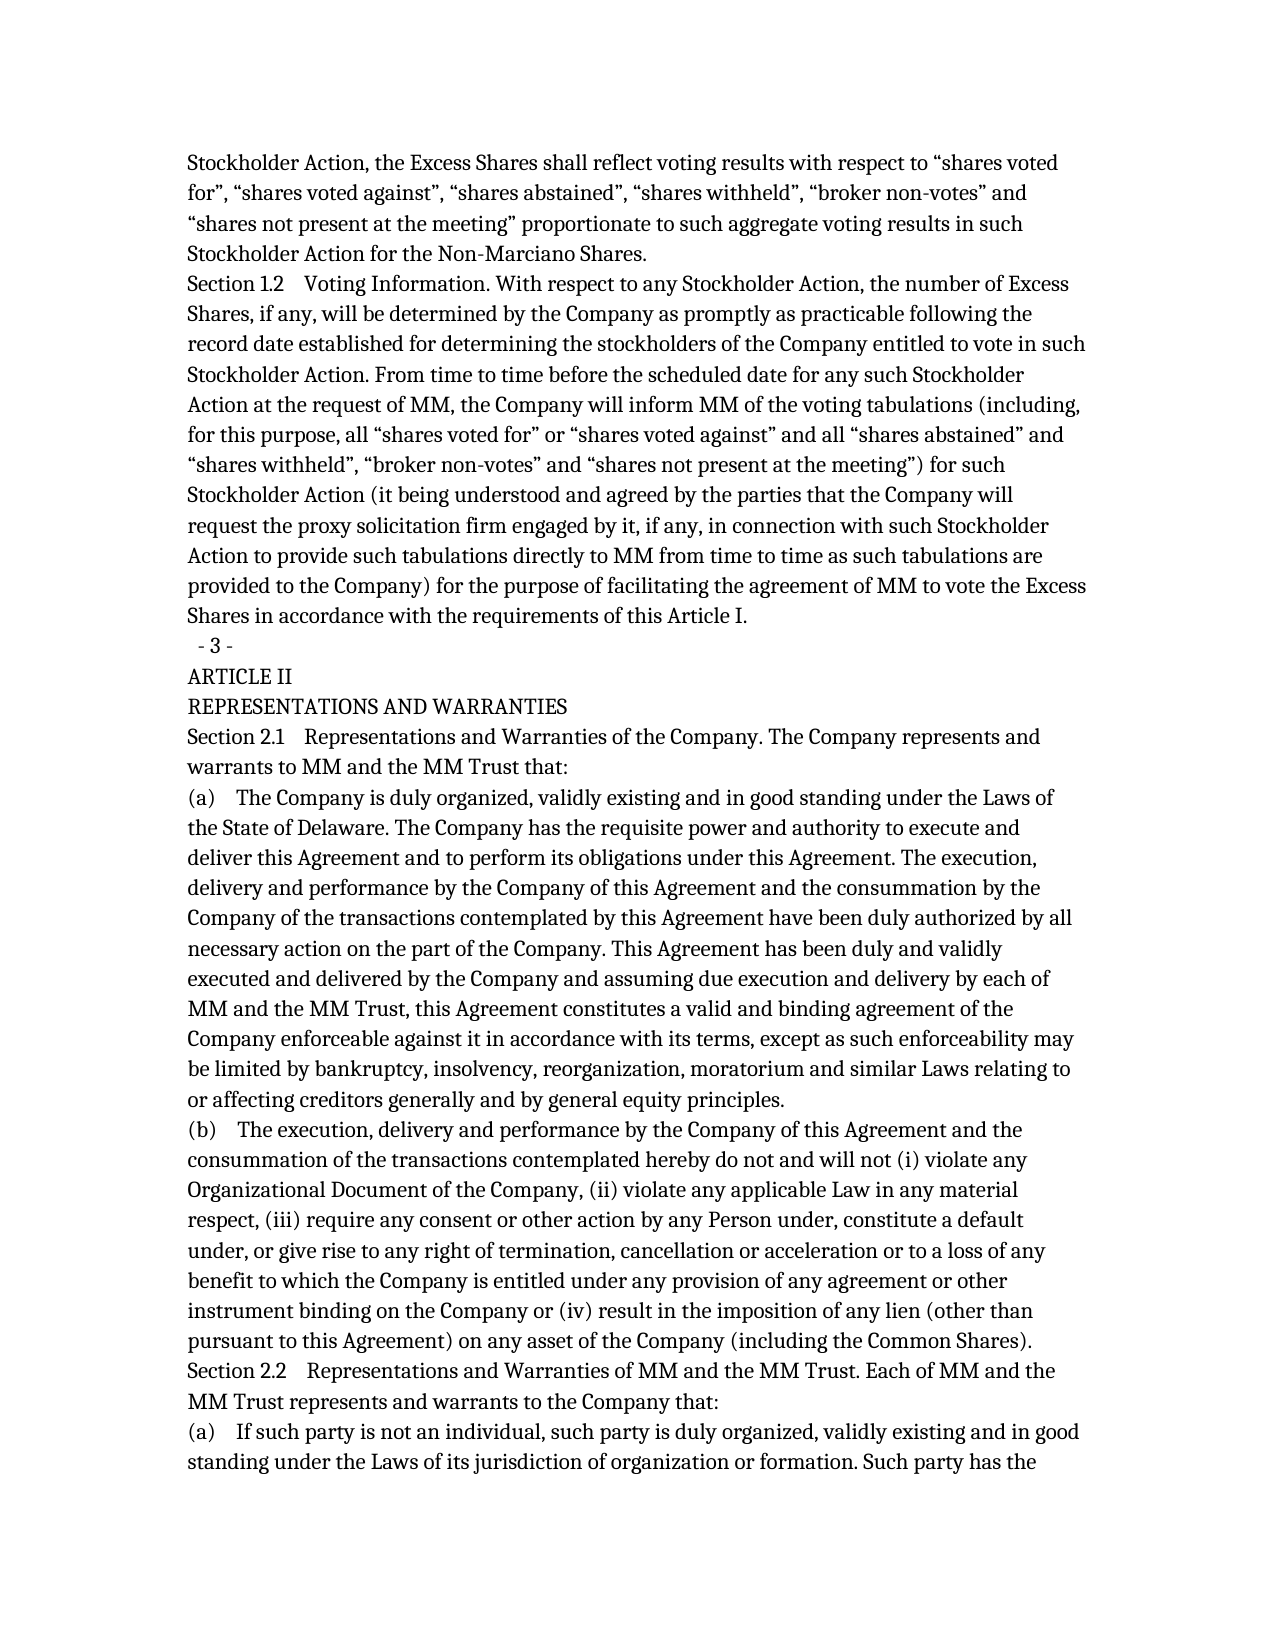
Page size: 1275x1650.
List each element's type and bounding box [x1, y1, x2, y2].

text [187, 150, 1087, 1475]
